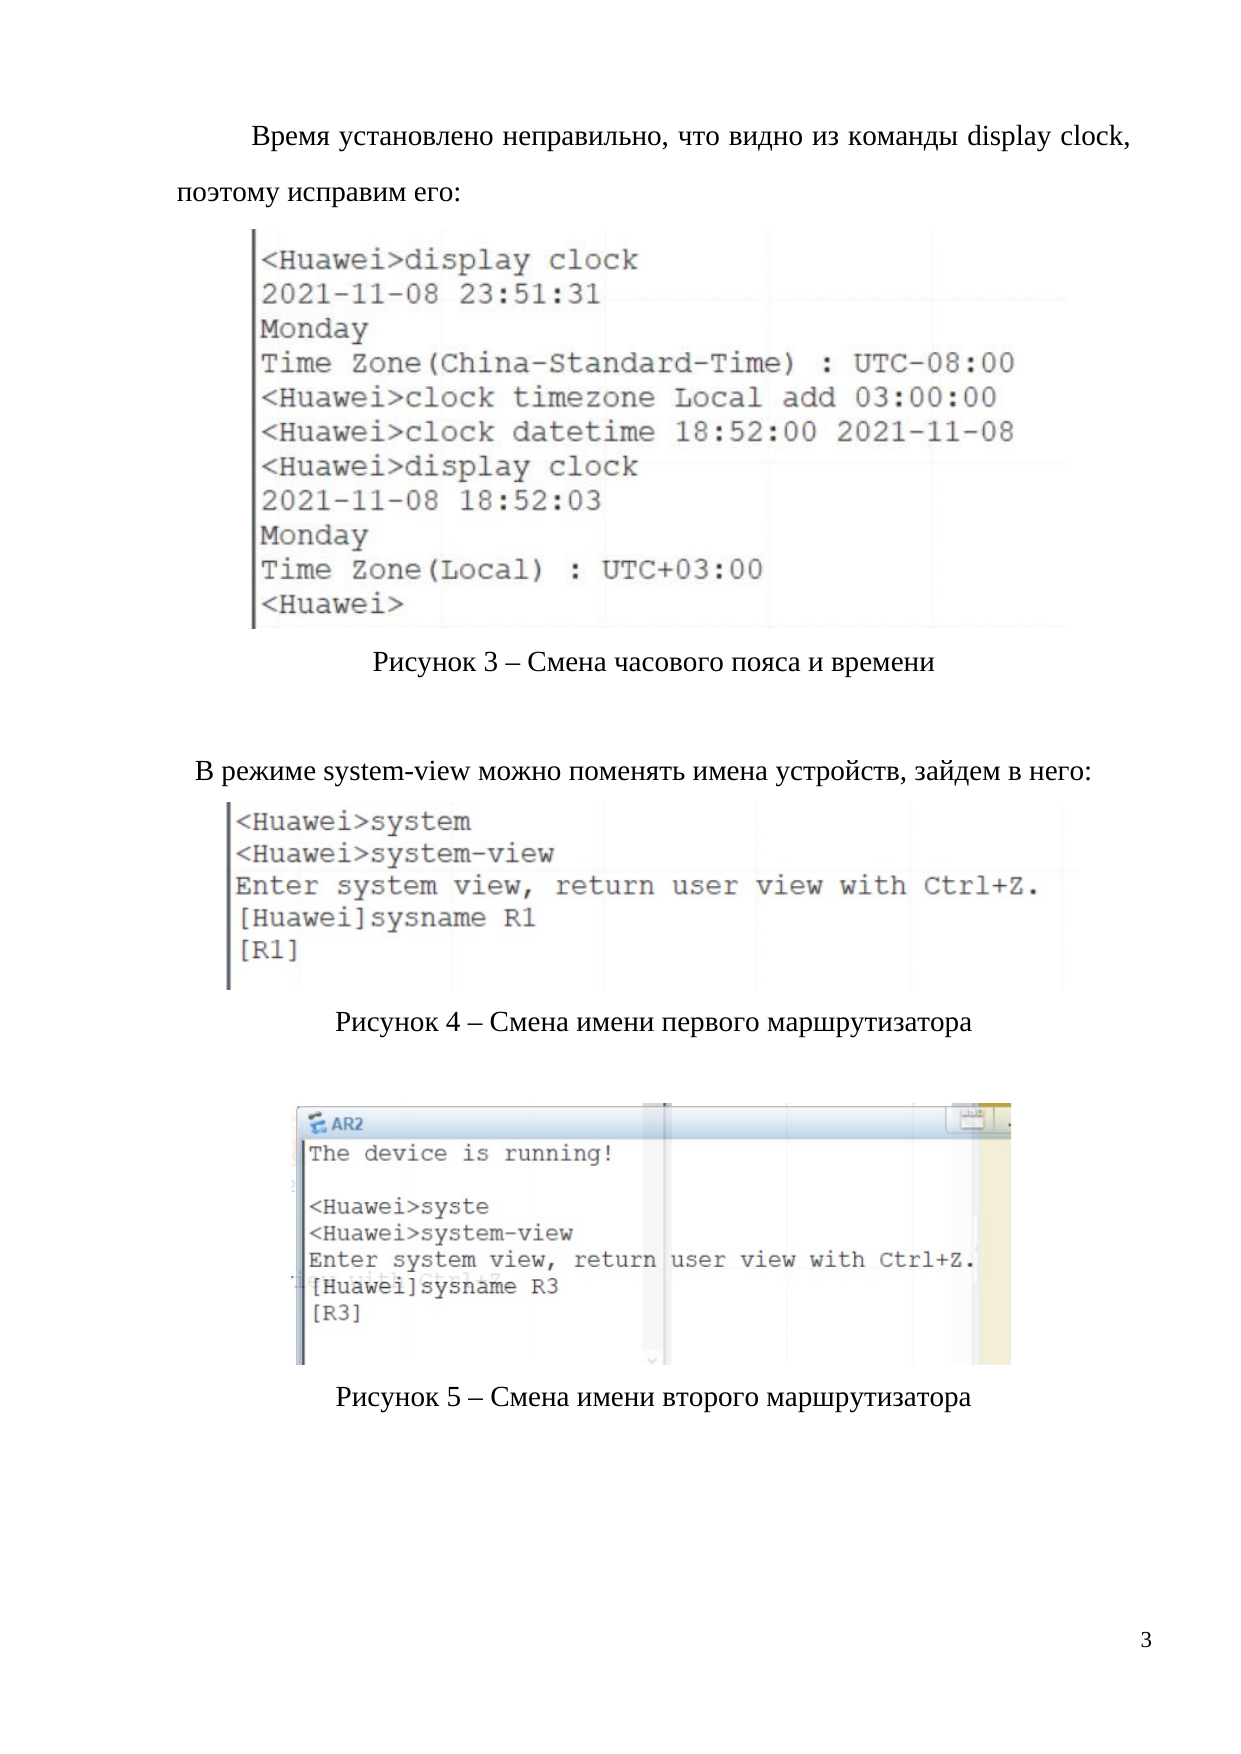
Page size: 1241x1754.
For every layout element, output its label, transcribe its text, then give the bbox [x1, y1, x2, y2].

text Рисунок 3 – Смена часового пояса и времени [177, 644, 1130, 678]
picture [291, 1103, 1012, 1365]
picture [226, 802, 1078, 990]
text В режиме system-view можно поменять имена устройств, зайдем в него: [176, 753, 1152, 786]
text Рисунок 5 – Смена имени второго маршрутизатора [177, 1379, 1130, 1413]
picture [251, 229, 1067, 629]
text Время установлено неправильно, что видно из команды display clock, поэтому исправим его: [176, 118, 1132, 207]
text Рисунок 4 – Смена имени первого маршрутизатора [177, 1004, 1130, 1038]
